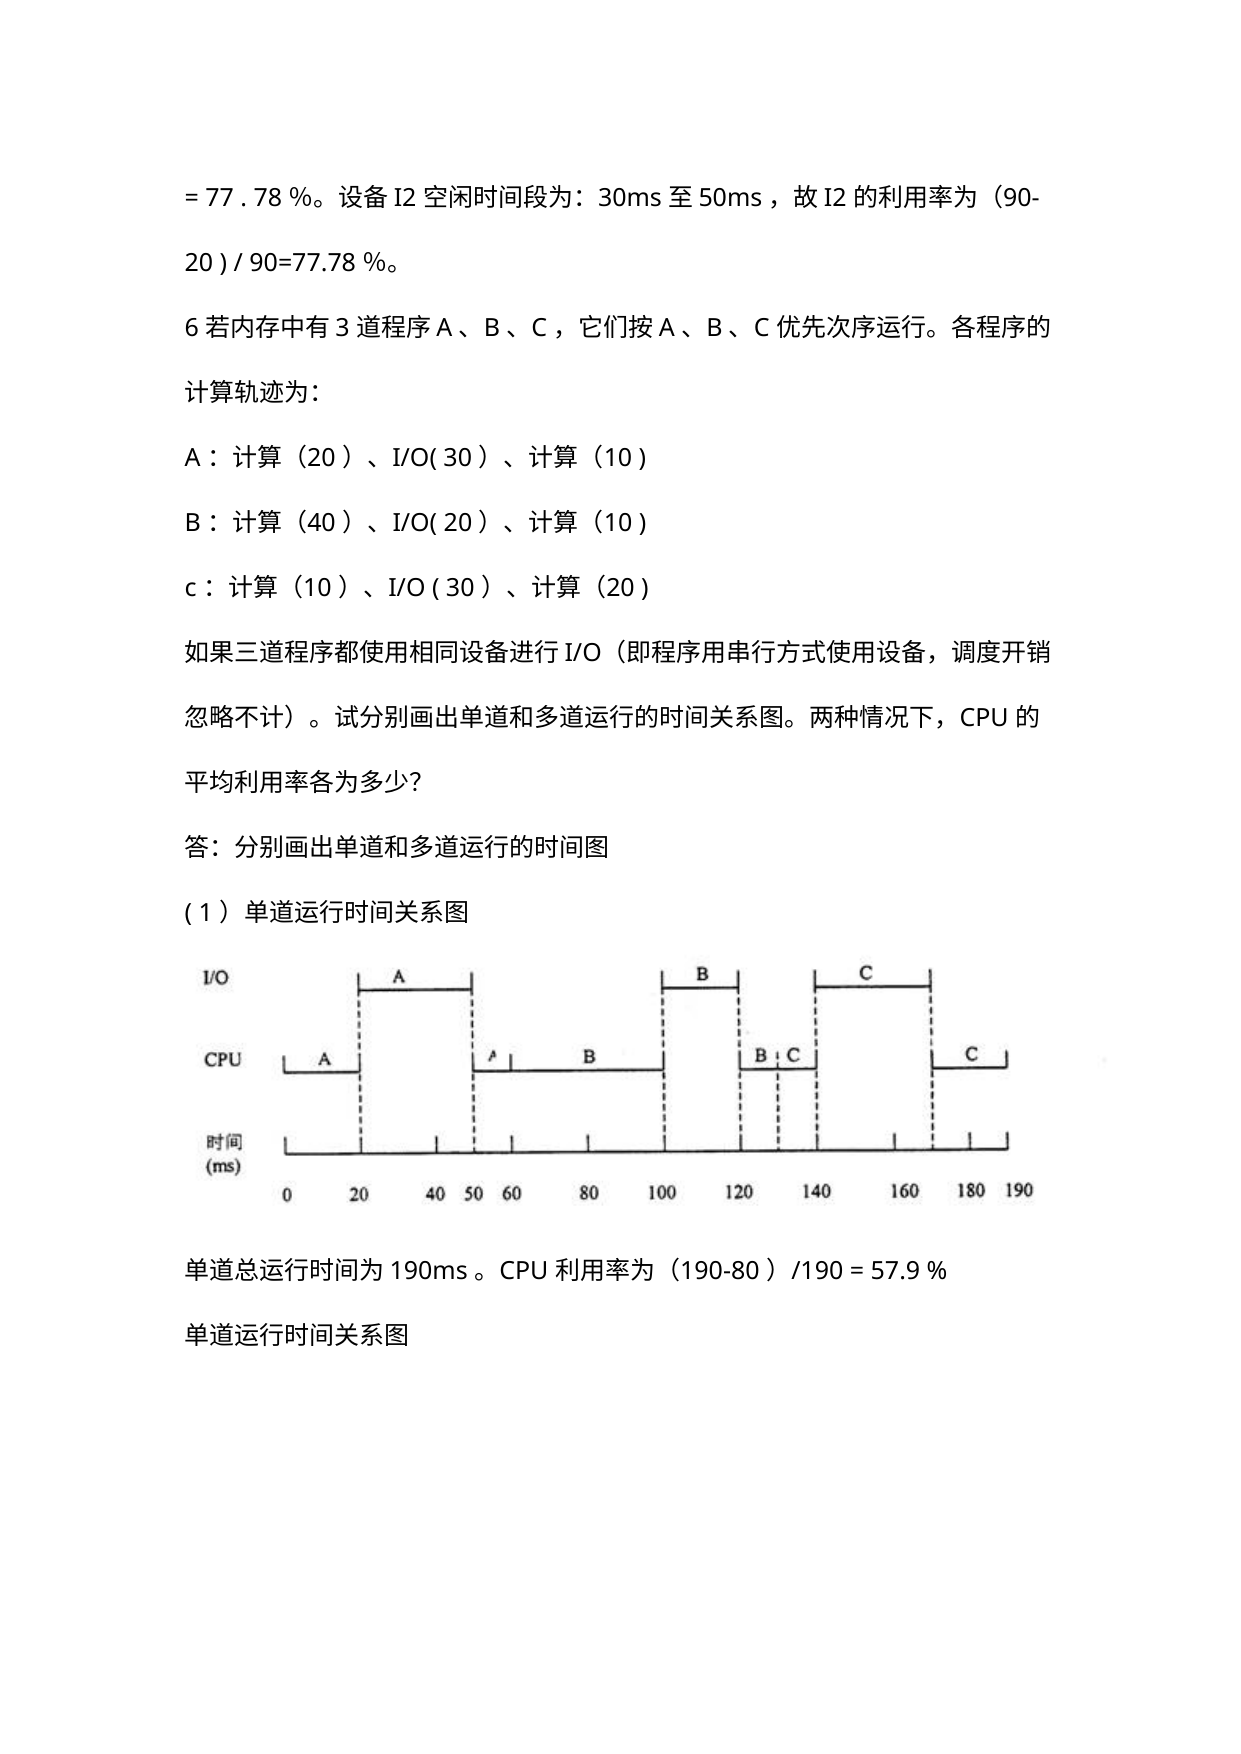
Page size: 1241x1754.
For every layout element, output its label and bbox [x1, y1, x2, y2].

picture [184, 943, 1109, 1231]
table_cell [183, 162, 1057, 1368]
